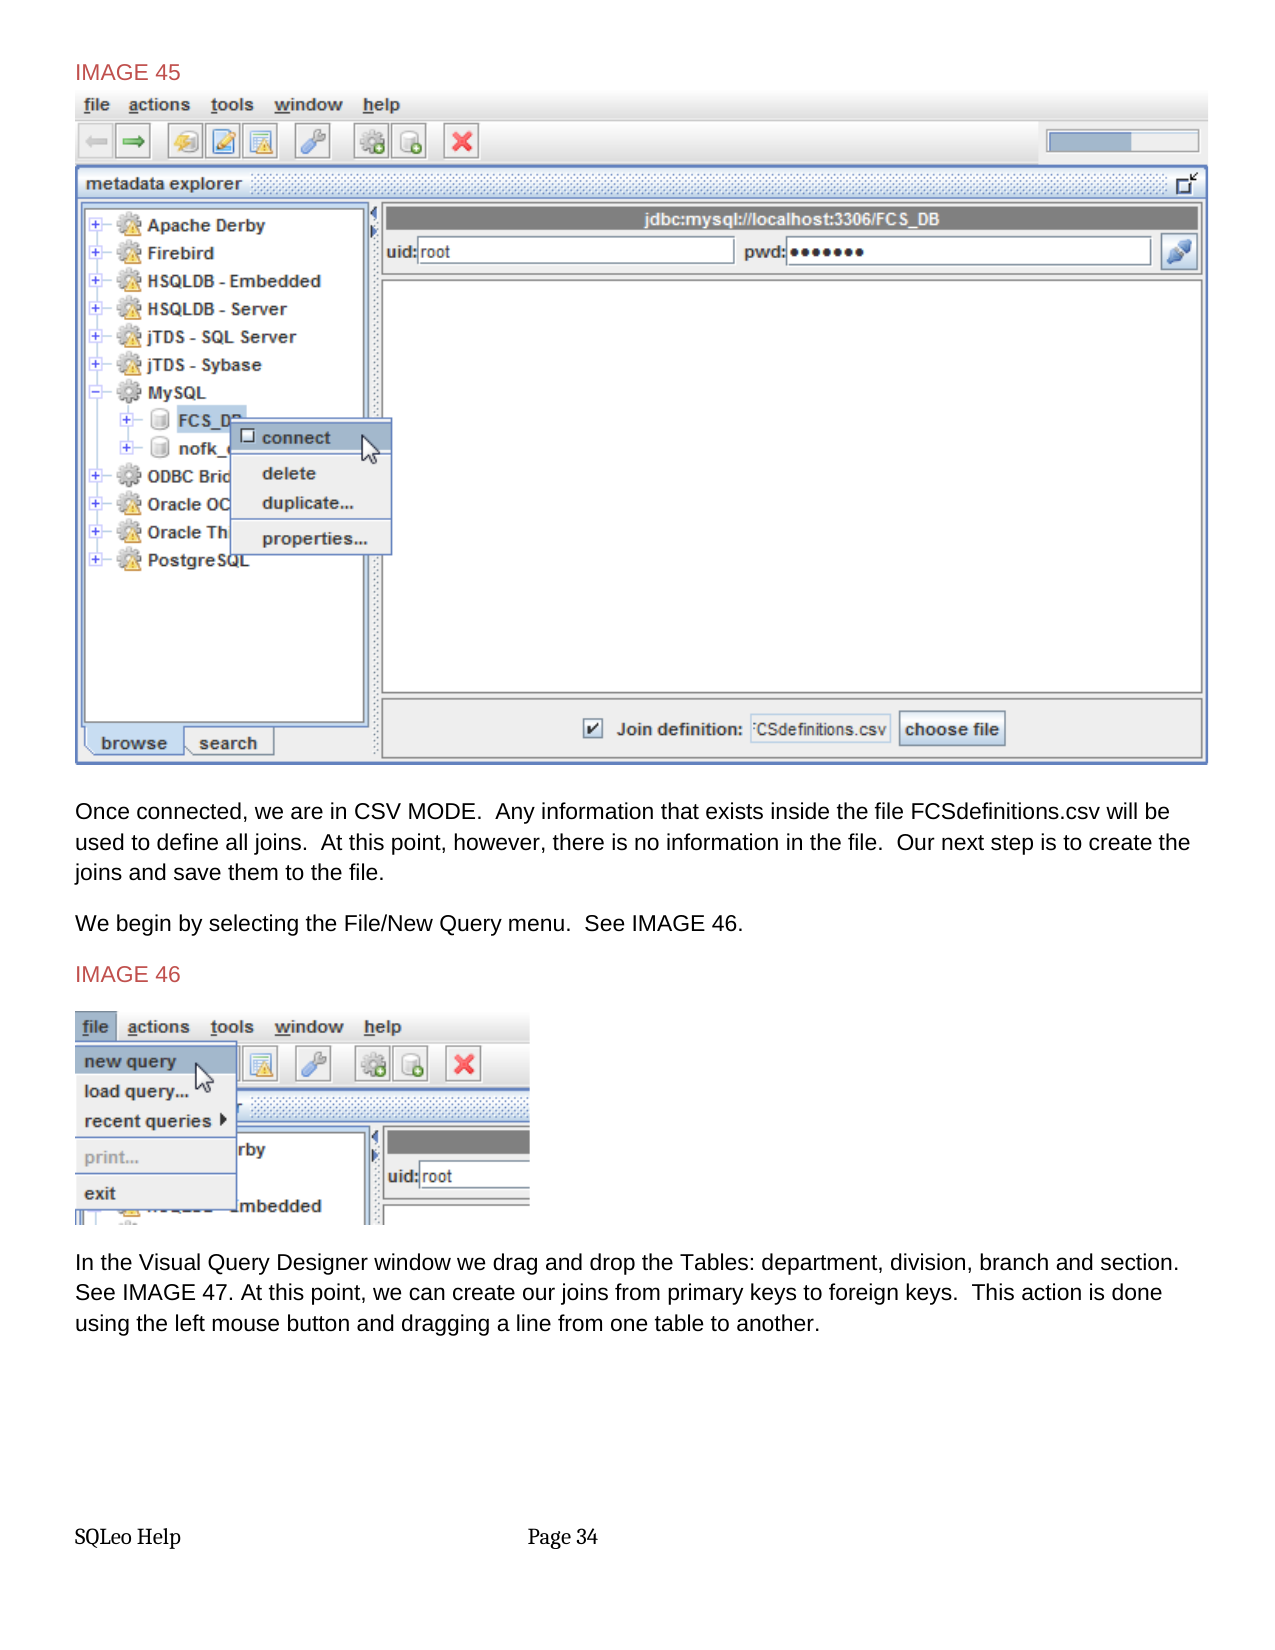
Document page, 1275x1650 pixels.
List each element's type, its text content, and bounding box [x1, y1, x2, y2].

text Once connected, we are in CSV MODE. Any information that exists inside the file FCSdefinitions.csv will be used to define all joins. At this point, however, there is no information in the file. Our next step is to create the joins and save them to the file. [75, 798, 1200, 885]
picture [75, 1011, 530, 1225]
text IMAGE 45 [75, 59, 1200, 85]
text We begin by selecting the File/New Query menu. See IMAGE 46. [75, 910, 1200, 936]
text IMAGE 46 [75, 961, 1200, 987]
picture [75, 89, 1209, 765]
text In the Visual Query Designer window we drag and drop the Tables: department, division, branch and section. See IMAGE 47. At this point, we can create our joins from primary keys to foreign keys. This action is done using the left mouse button and dragging a line from one table to another. [75, 1249, 1200, 1336]
